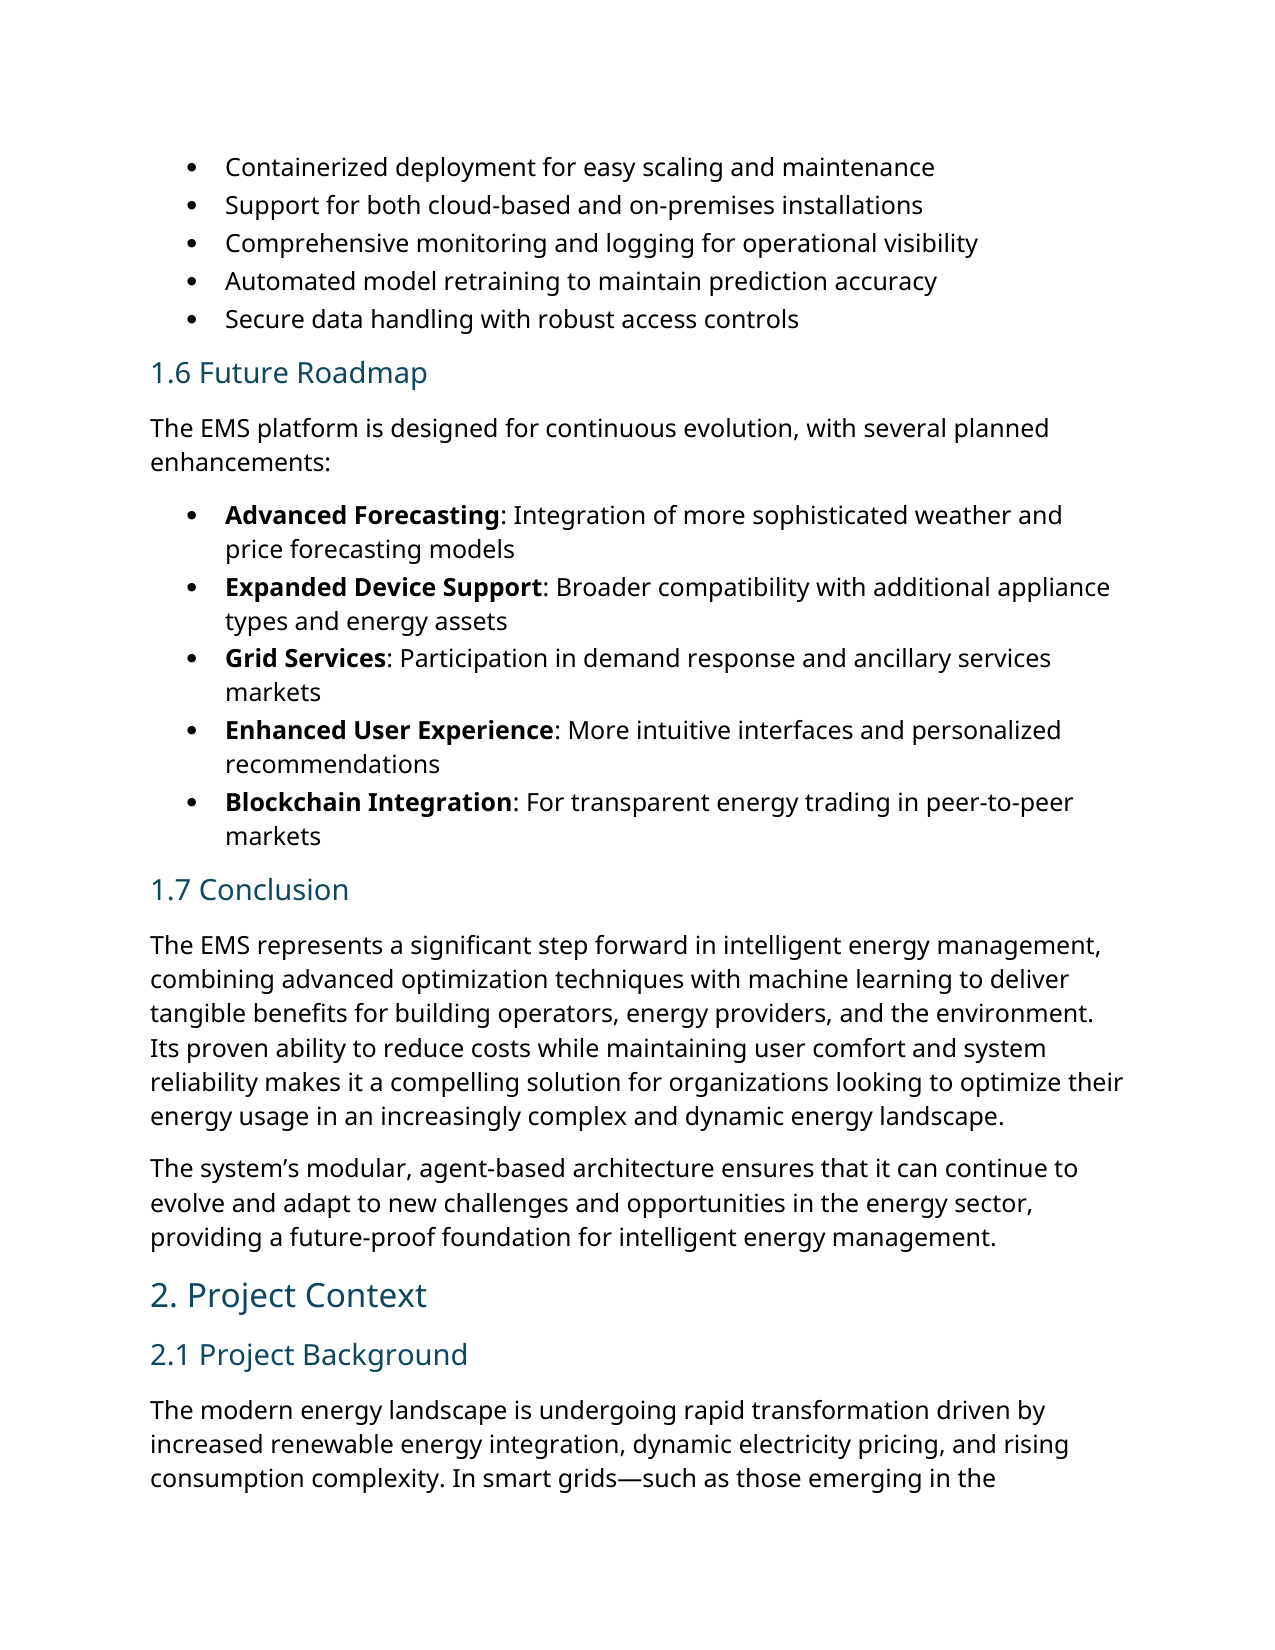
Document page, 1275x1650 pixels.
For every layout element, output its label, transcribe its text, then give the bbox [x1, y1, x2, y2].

subtitle 1.6 Future Roadmap [150, 352, 1125, 392]
text The system’s modular, agent-based architecture ensures that it can continue to evolve and adapt to new challenges and opportunities in the energy sector, providing a future-proof foundation for intelligent energy management. [150, 1151, 1125, 1253]
list Support for both cloud-based and on-premises installations [187, 188, 1125, 222]
list Grid Services: Participation in demand response and ancillary services markets [187, 641, 1125, 709]
subtitle 1.7 Conclusion [150, 869, 1125, 909]
list Containerized deployment for easy scaling and maintenance [187, 150, 1125, 184]
list Expanded Device Support: Broader compatibility with additional appliance types and energy assets [187, 569, 1125, 637]
text The EMS platform is designed for continuous evolution, with several planned enhancements: [150, 410, 1125, 478]
list Automated model retraining to maintain prediction accuracy [187, 263, 1125, 297]
list Secure data handling with robust access controls [187, 301, 1125, 335]
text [150, 1393, 1125, 1495]
subtitle 2. Project Context [150, 1272, 1125, 1317]
list Advanced Forecasting: Integration of more sophisticated weather and price forecasting models [187, 497, 1125, 565]
text The EMS represents a significant step forward in intelligent energy management, combining advanced optimization techniques with machine learning to deliver tangible benefits for building operators, energy providers, and the environment. Its proven ability to reduce costs while maintaining user comfort and system reliability makes it a compelling solution for organizations looking to optimize their energy usage in an increasingly complex and dynamic energy landscape. [150, 928, 1125, 1132]
list Enhanced User Experience: More intuitive interfaces and personalized recommendations [187, 713, 1125, 781]
list Comprehensive monitoring and logging for operational visibility [187, 226, 1125, 260]
list Blockchain Integration: For transparent energy trading in peer-to-peer markets [187, 785, 1125, 853]
subtitle 2.1 Project Background [150, 1334, 1125, 1374]
